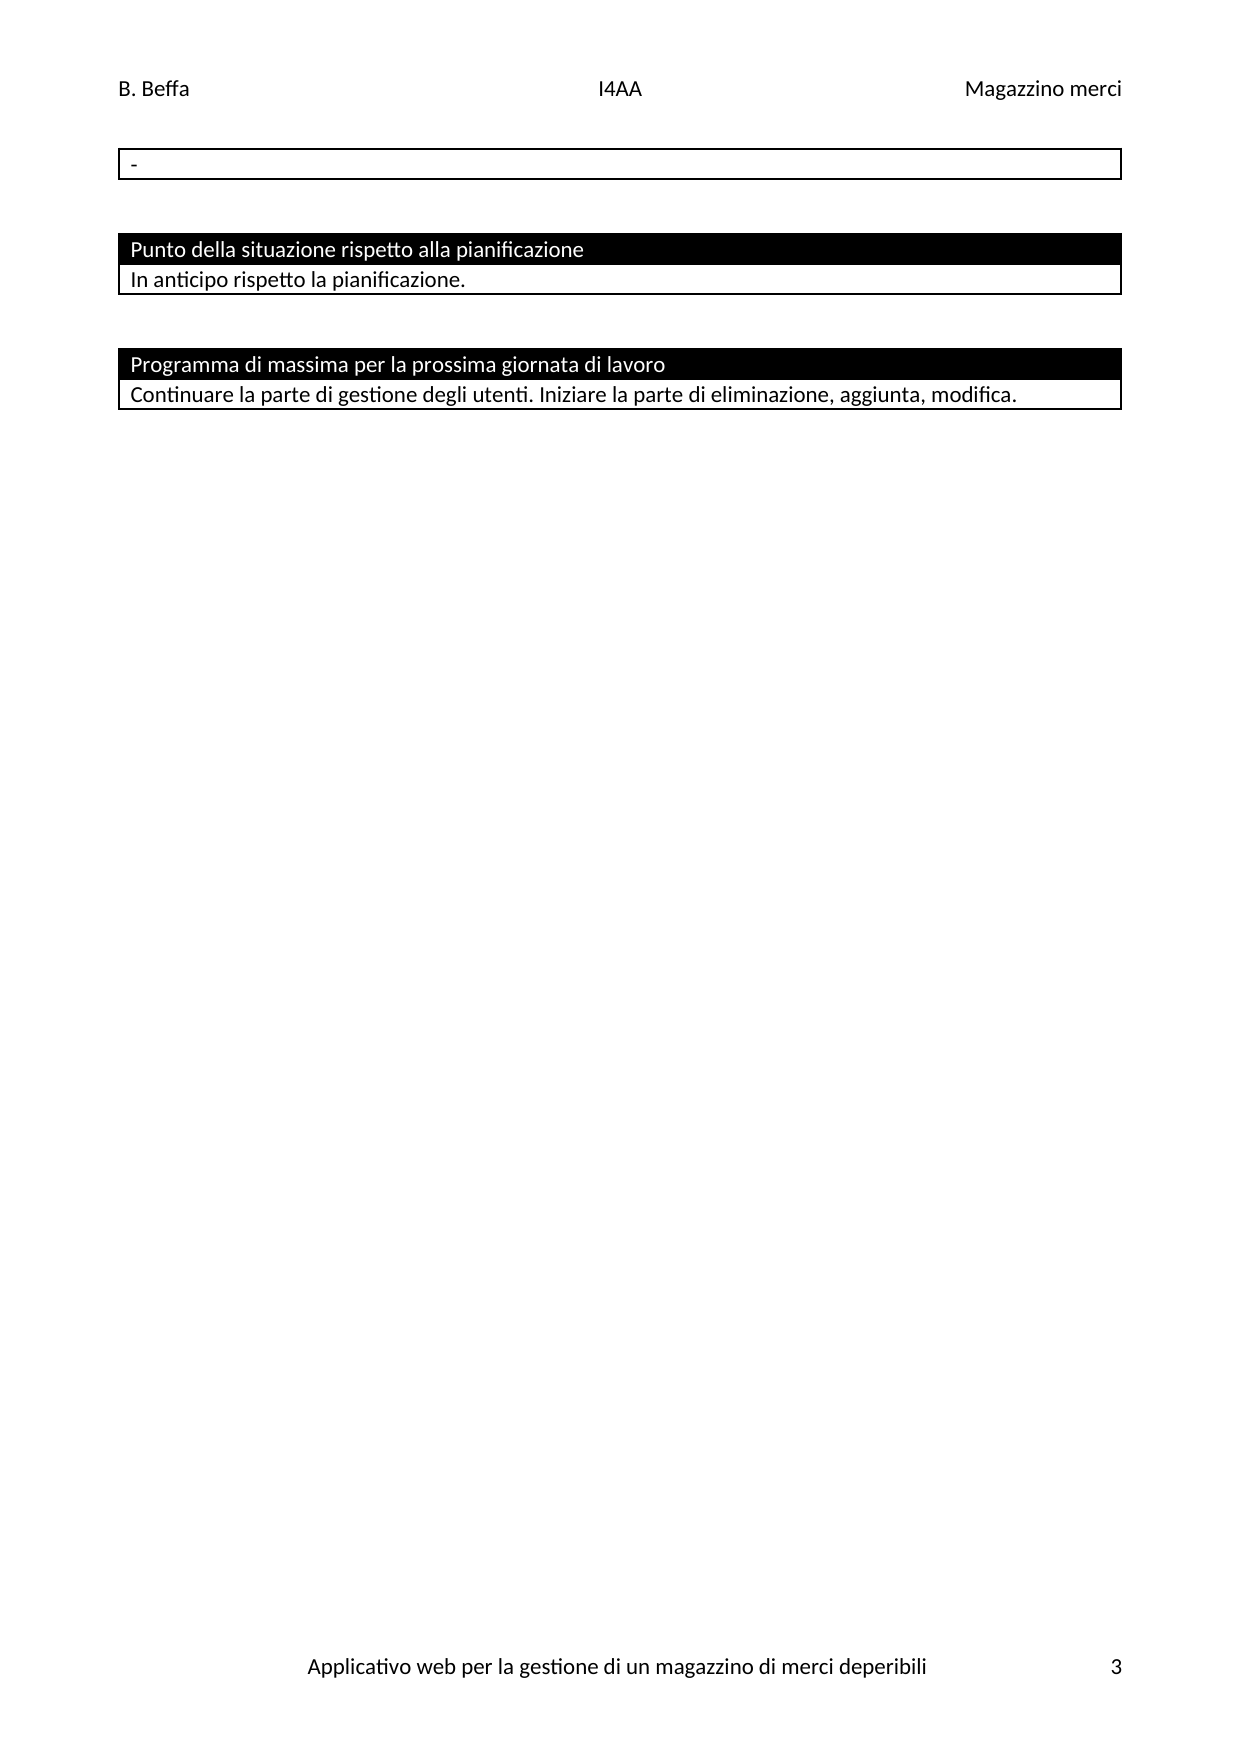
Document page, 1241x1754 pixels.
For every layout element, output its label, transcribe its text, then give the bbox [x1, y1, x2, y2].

table_header Punto della situazione rispetto alla pianificazione [120, 235, 1120, 263]
table_header Programma di massima per la prossima giornata di lavoro [120, 350, 1120, 378]
table_cell - [120, 150, 1120, 178]
table_cell In anticipo rispetto la pianificazione. [120, 265, 1120, 293]
table_cell Continuare la parte di gestione degli utenti. Iniziare la parte di eliminazione, aggiunta, modifica. [120, 380, 1120, 408]
